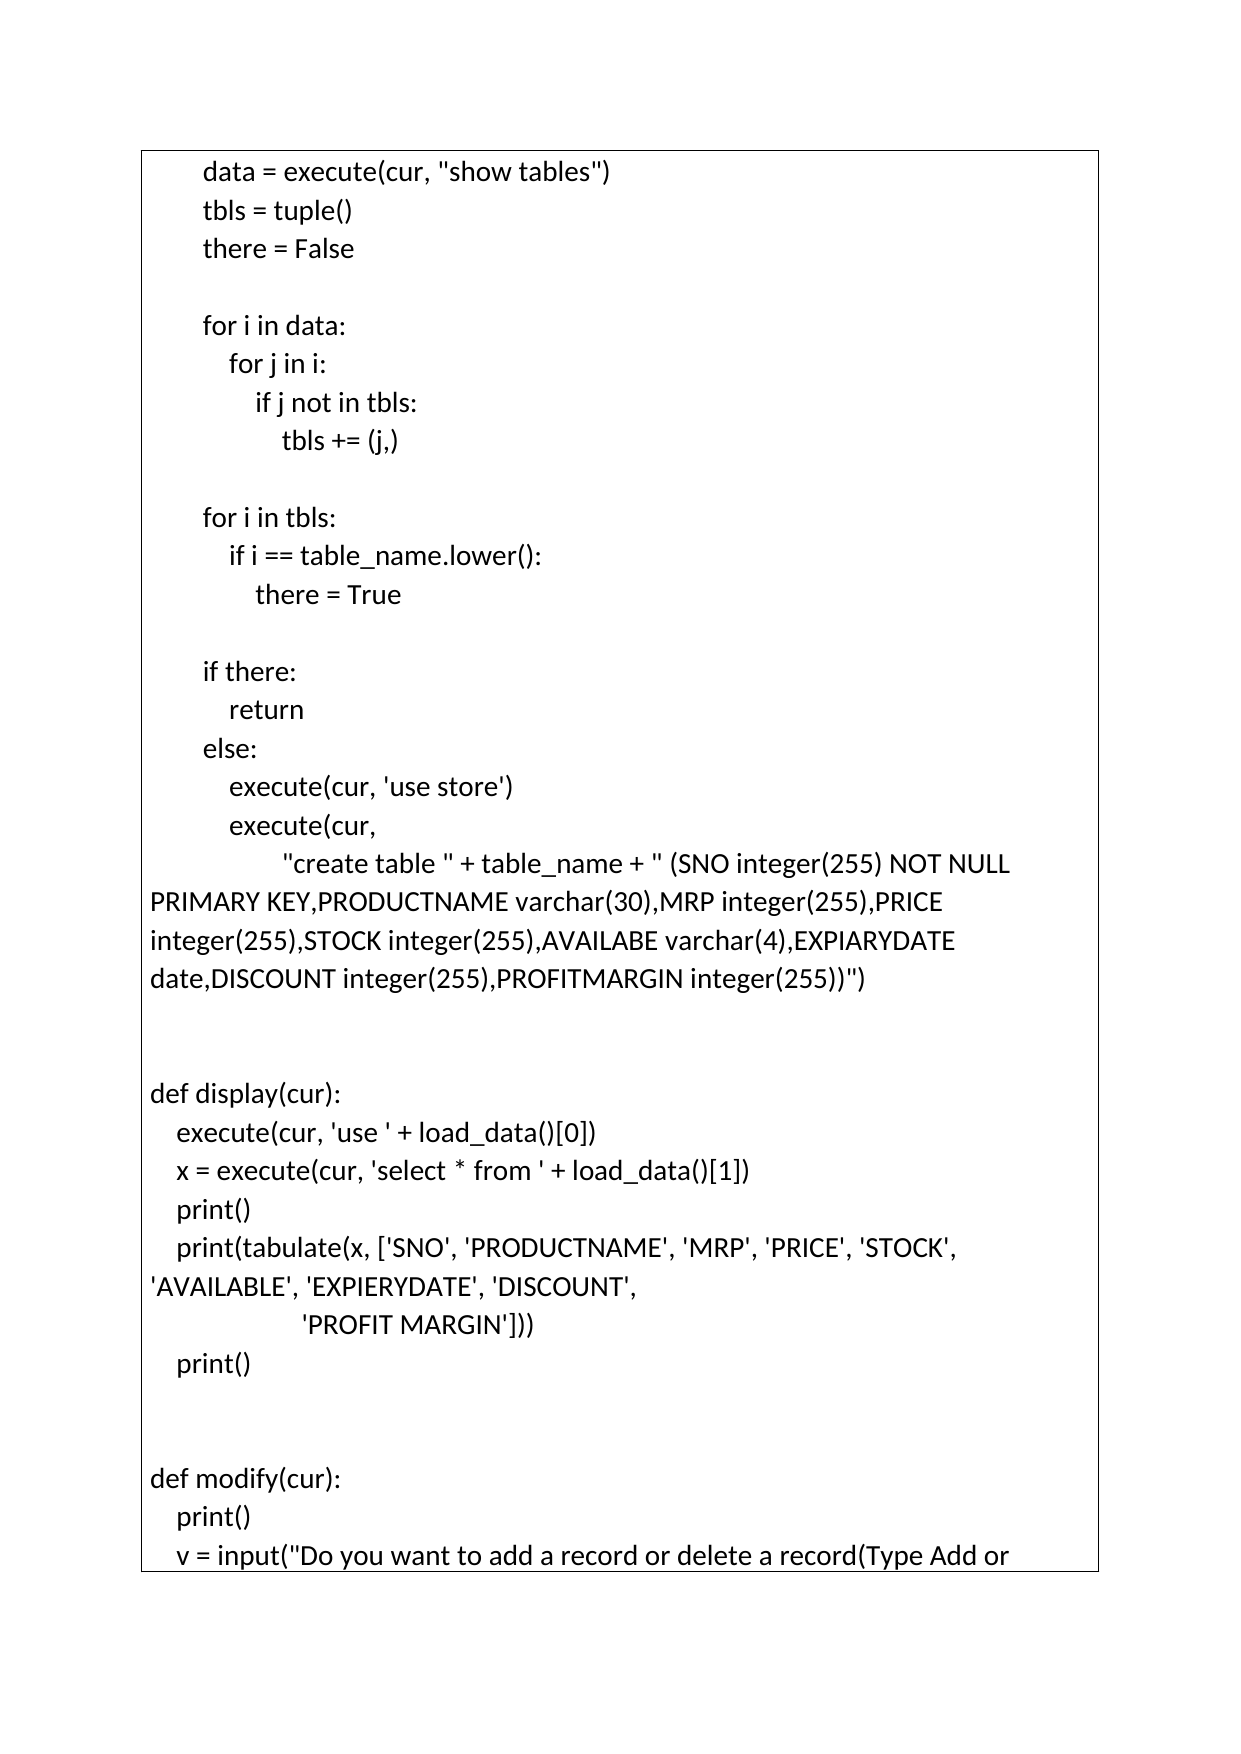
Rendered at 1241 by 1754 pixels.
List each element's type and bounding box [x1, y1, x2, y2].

text [142, 151, 1098, 1571]
